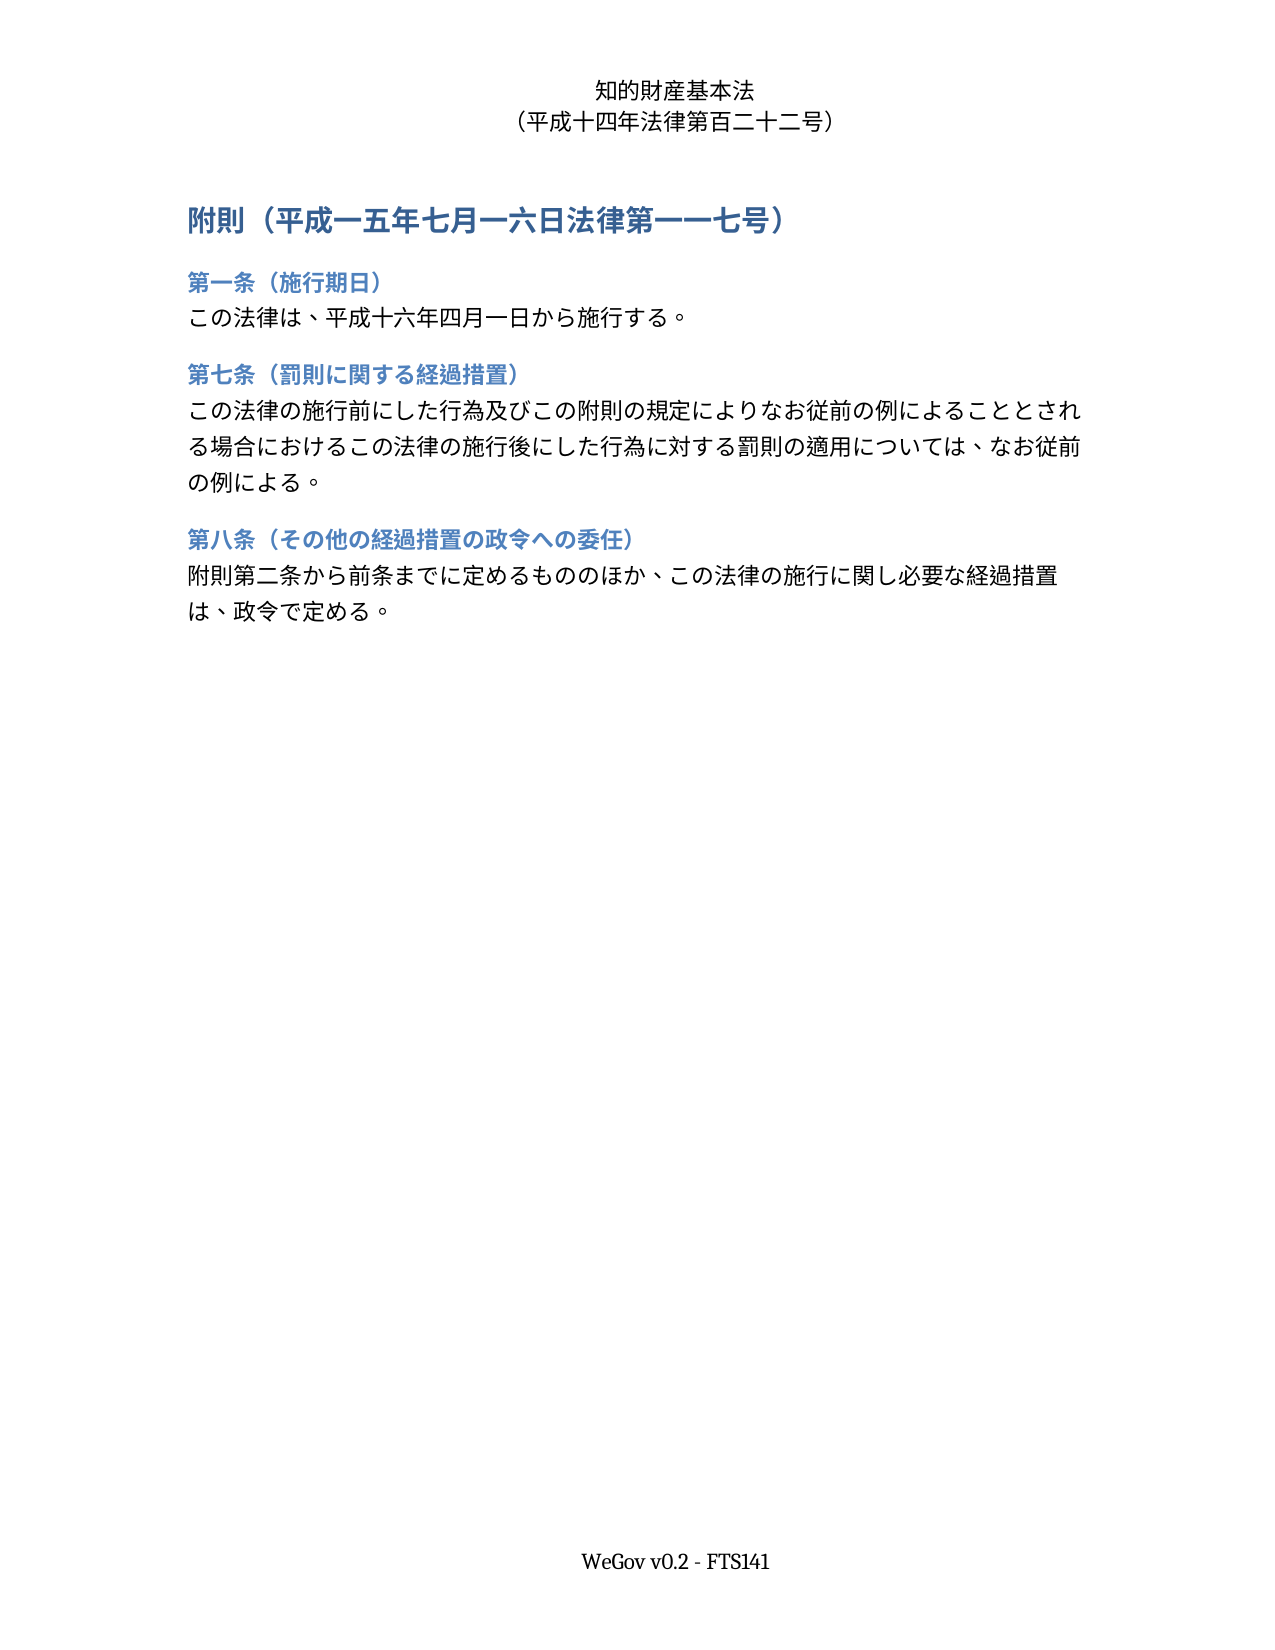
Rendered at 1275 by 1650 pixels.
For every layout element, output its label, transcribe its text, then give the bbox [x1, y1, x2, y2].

subtitle 第八条（その他の経過措置の政令への委任） [187, 524, 1087, 555]
text この法律の施行前にした行為及びこの附則の規定によりなお従前の例によることとされる場合におけるこの法律の施行後にした行為に対する罰則の適用については、なお従前の例による。 [187, 395, 1087, 498]
subtitle 第一条（施行期日） [187, 266, 1087, 298]
subtitle 附則（平成一五年七月一六日法律第一一七号） [187, 200, 1087, 240]
text この法律は、平成十六年四月一日から施行する。 [187, 302, 1087, 334]
subtitle 第七条（罰則に関する経過措置） [187, 359, 1087, 390]
text 附則第二条から前条までに定めるもののほか、この法律の施行に関し必要な経過措置は、政令で定める。 [187, 560, 1087, 627]
